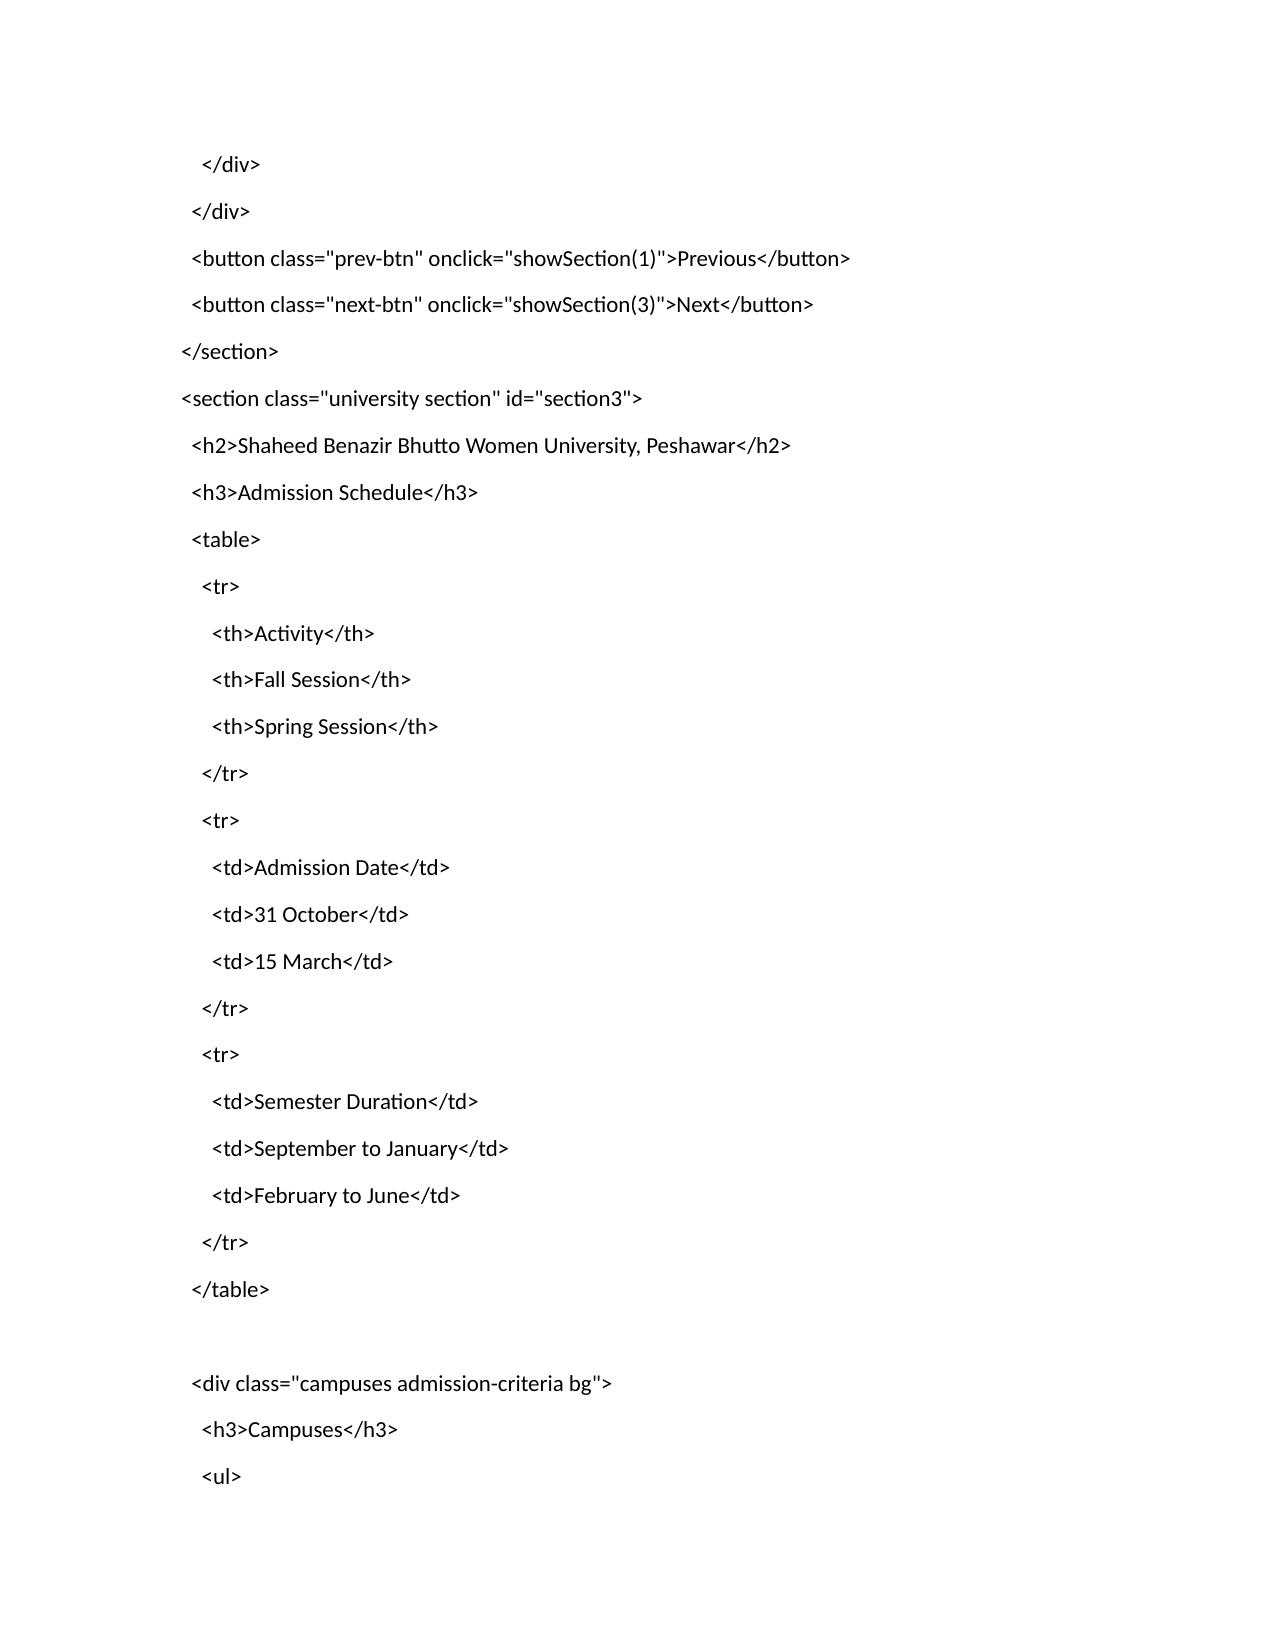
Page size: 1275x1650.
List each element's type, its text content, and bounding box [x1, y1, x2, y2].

text <th>Spring Session</th> [150, 712, 1125, 741]
text <section class="university section" id="section3"> [150, 384, 1125, 412]
text </section> [150, 337, 1125, 366]
text <tr> [150, 572, 1125, 600]
text <td>September to January</td> [150, 1134, 1125, 1162]
text <button class="prev-btn" onclick="showSection(1)">Previous</button> [150, 244, 1125, 272]
text <table> [150, 525, 1125, 553]
text <tr> [150, 806, 1125, 834]
text <h3>Admission Schedule</h3> [150, 478, 1125, 506]
text <td>Semester Duration</td> [150, 1087, 1125, 1116]
text </div> [150, 197, 1125, 225]
text </tr> [150, 994, 1125, 1022]
text <ul> [150, 1462, 1125, 1491]
text </tr> [150, 1228, 1125, 1256]
text <tr> [150, 1041, 1125, 1069]
text </div> [150, 150, 1125, 178]
text <h2>Shaheed Benazir Bhutto Women University, Peshawar</h2> [150, 431, 1125, 459]
text </tr> [150, 759, 1125, 787]
text <td>Admission Date</td> [150, 853, 1125, 881]
text <h3>Campuses</h3> [150, 1416, 1125, 1444]
text </table> [150, 1275, 1125, 1303]
text <td>February to June</td> [150, 1181, 1125, 1209]
text <th>Fall Session</th> [150, 666, 1125, 694]
text <th>Activity</th> [150, 619, 1125, 647]
text <td>31 October</td> [150, 900, 1125, 928]
text <div class="campuses admission-criteria bg"> [150, 1369, 1125, 1397]
text <button class="next-btn" onclick="showSection(3)">Next</button> [150, 291, 1125, 319]
text <td>15 March</td> [150, 947, 1125, 975]
